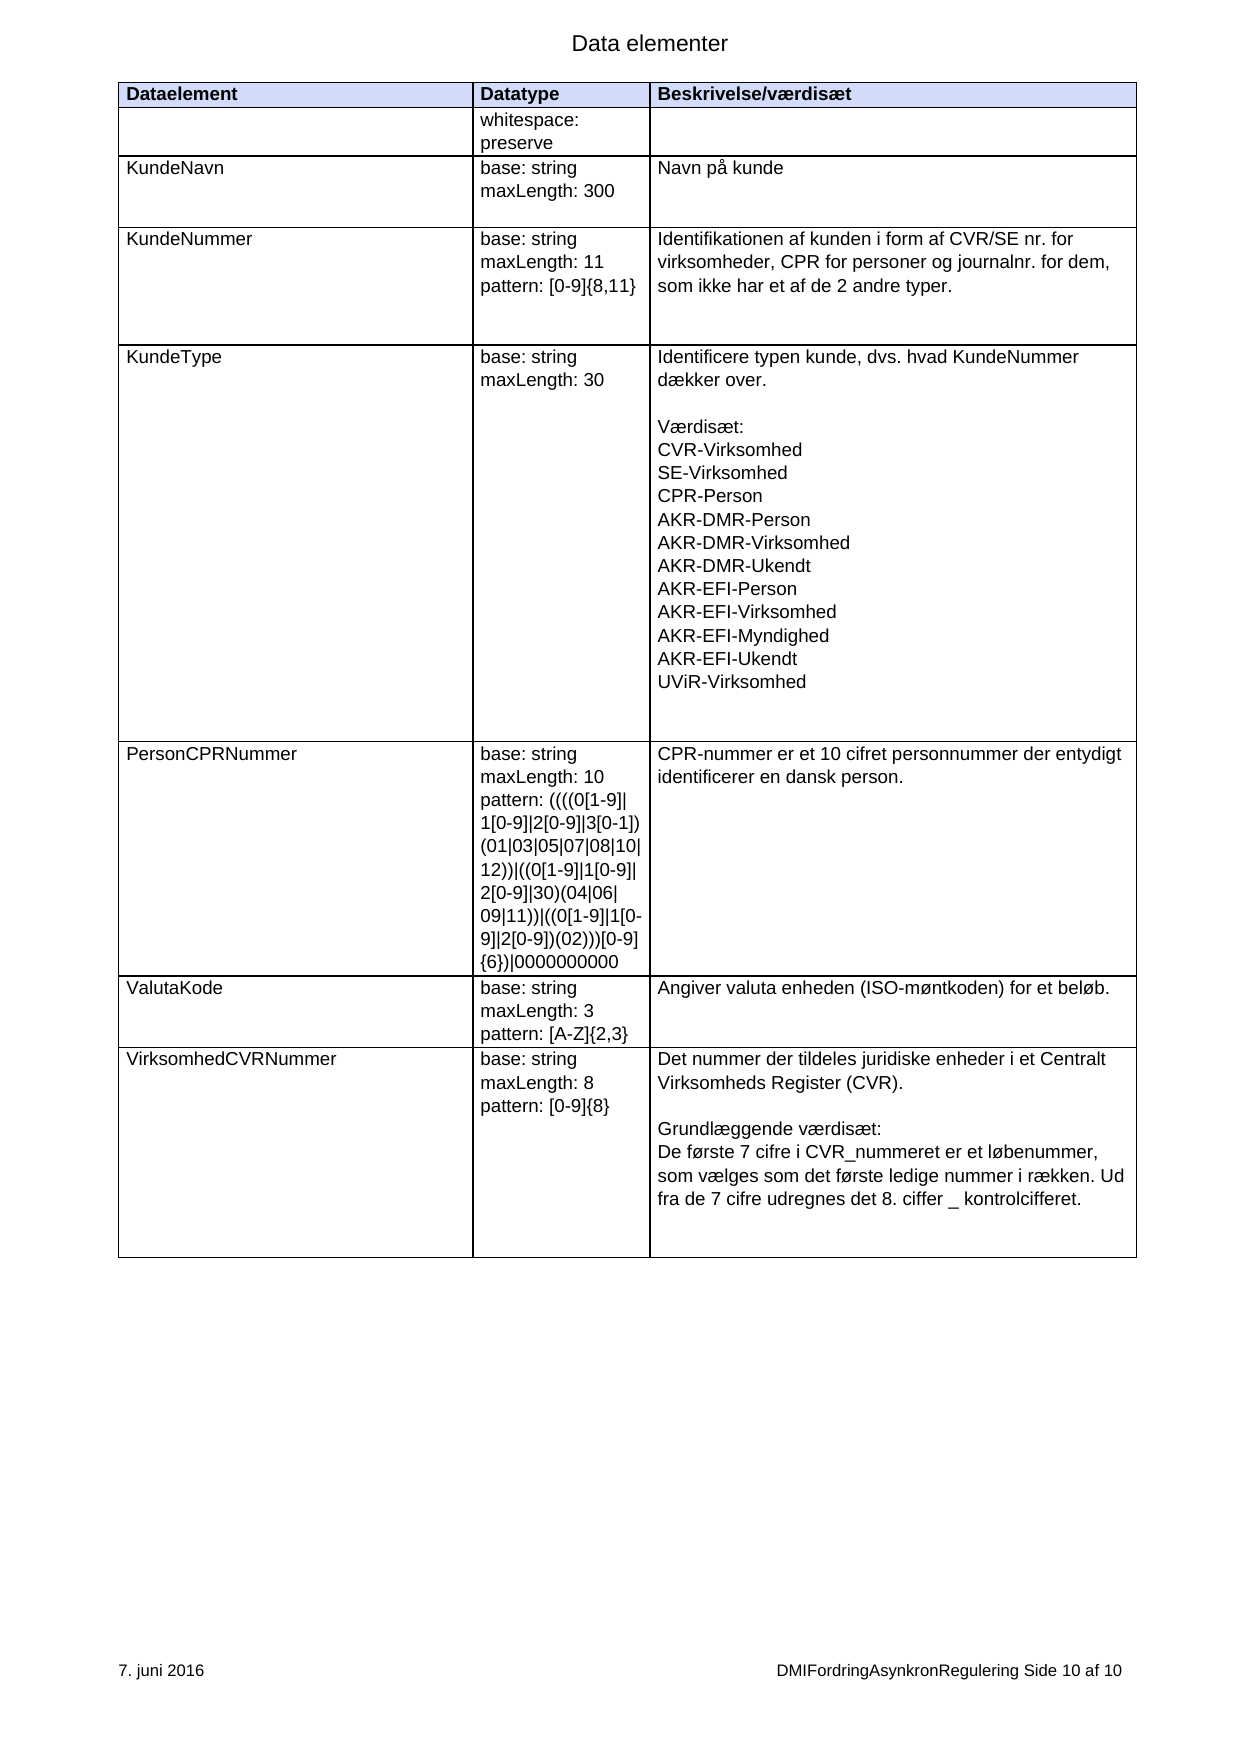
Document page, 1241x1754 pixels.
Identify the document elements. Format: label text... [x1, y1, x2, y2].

table_cell VirksomhedCVRNummer [119, 1048, 472, 1257]
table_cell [651, 108, 1136, 155]
table_cell Identificere typen kunde, dvs. hvad KundeNummer dækker over. Værdisæt: CVR-Virksomhed SE-Virksomhed CPR-Person AKR-DMR-Person AKR-DMR-Virksomhed AKR-DMR-Ukendt AKR-EFI-Person AKR-EFI-Virksomhed AKR-EFI-Myndighed AKR-EFI-Ukendt UViR-Virksomhed [651, 346, 1136, 741]
table_header Datatype [474, 83, 649, 107]
table_cell KundeNavn [119, 157, 472, 227]
table_cell base: string maxLength: 30 [474, 346, 649, 741]
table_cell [119, 108, 472, 155]
table_cell base: string maxLength: 10 pattern: ((((0[1-9]|1[0-9]|2[0-9]|3[0-1])(01|03|05|07|08|10|12))|((0[1-9]|1[0-9]|2[0-9]|30)(04|06|09|11))|((0[1-9]|1[0-9]|2[0-9])(02)))[0-9]{6})|0000000000 [474, 742, 649, 975]
table_cell Identifikationen af kunden i form af CVR/SE nr. for virksomheder, CPR for personer og journalnr. for dem, som ikke har et af de 2 andre typer. [651, 228, 1136, 344]
table_cell CPR-nummer er et 10 cifret personnummer der entydigt identificerer en dansk person. [651, 742, 1136, 975]
table_header Dataelement [119, 83, 472, 107]
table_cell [474, 108, 649, 155]
table_cell Navn på kunde [651, 157, 1136, 227]
table_cell KundeType [119, 346, 472, 741]
table_cell Det nummer der tildeles juridiske enheder i et Centralt Virksomheds Register (CVR). Grundlæggende værdisæt: De første 7 cifre i CVR_nummeret er et løbenummer, som vælges som det første ledige nummer i rækken. Ud fra de 7 cifre udregnes det 8. ciffer _ kontrolcifferet. [651, 1048, 1136, 1257]
table_cell base: string maxLength: 3 pattern: [A-Z]{2,3} [474, 977, 649, 1047]
table_cell KundeNummer [119, 228, 472, 344]
table_header Beskrivelse/værdisæt [651, 83, 1136, 107]
table_cell Angiver valuta enheden (ISO-møntkoden) for et beløb. [651, 977, 1136, 1047]
table_cell PersonCPRNummer [119, 742, 472, 975]
table_cell ValutaKode [119, 977, 472, 1047]
table_cell base: string maxLength: 8 pattern: [0-9]{8} [474, 1048, 649, 1257]
table_cell base: string maxLength: 11 pattern: [0-9]{8,11} [474, 228, 649, 344]
table_cell base: string maxLength: 300 [474, 157, 649, 227]
